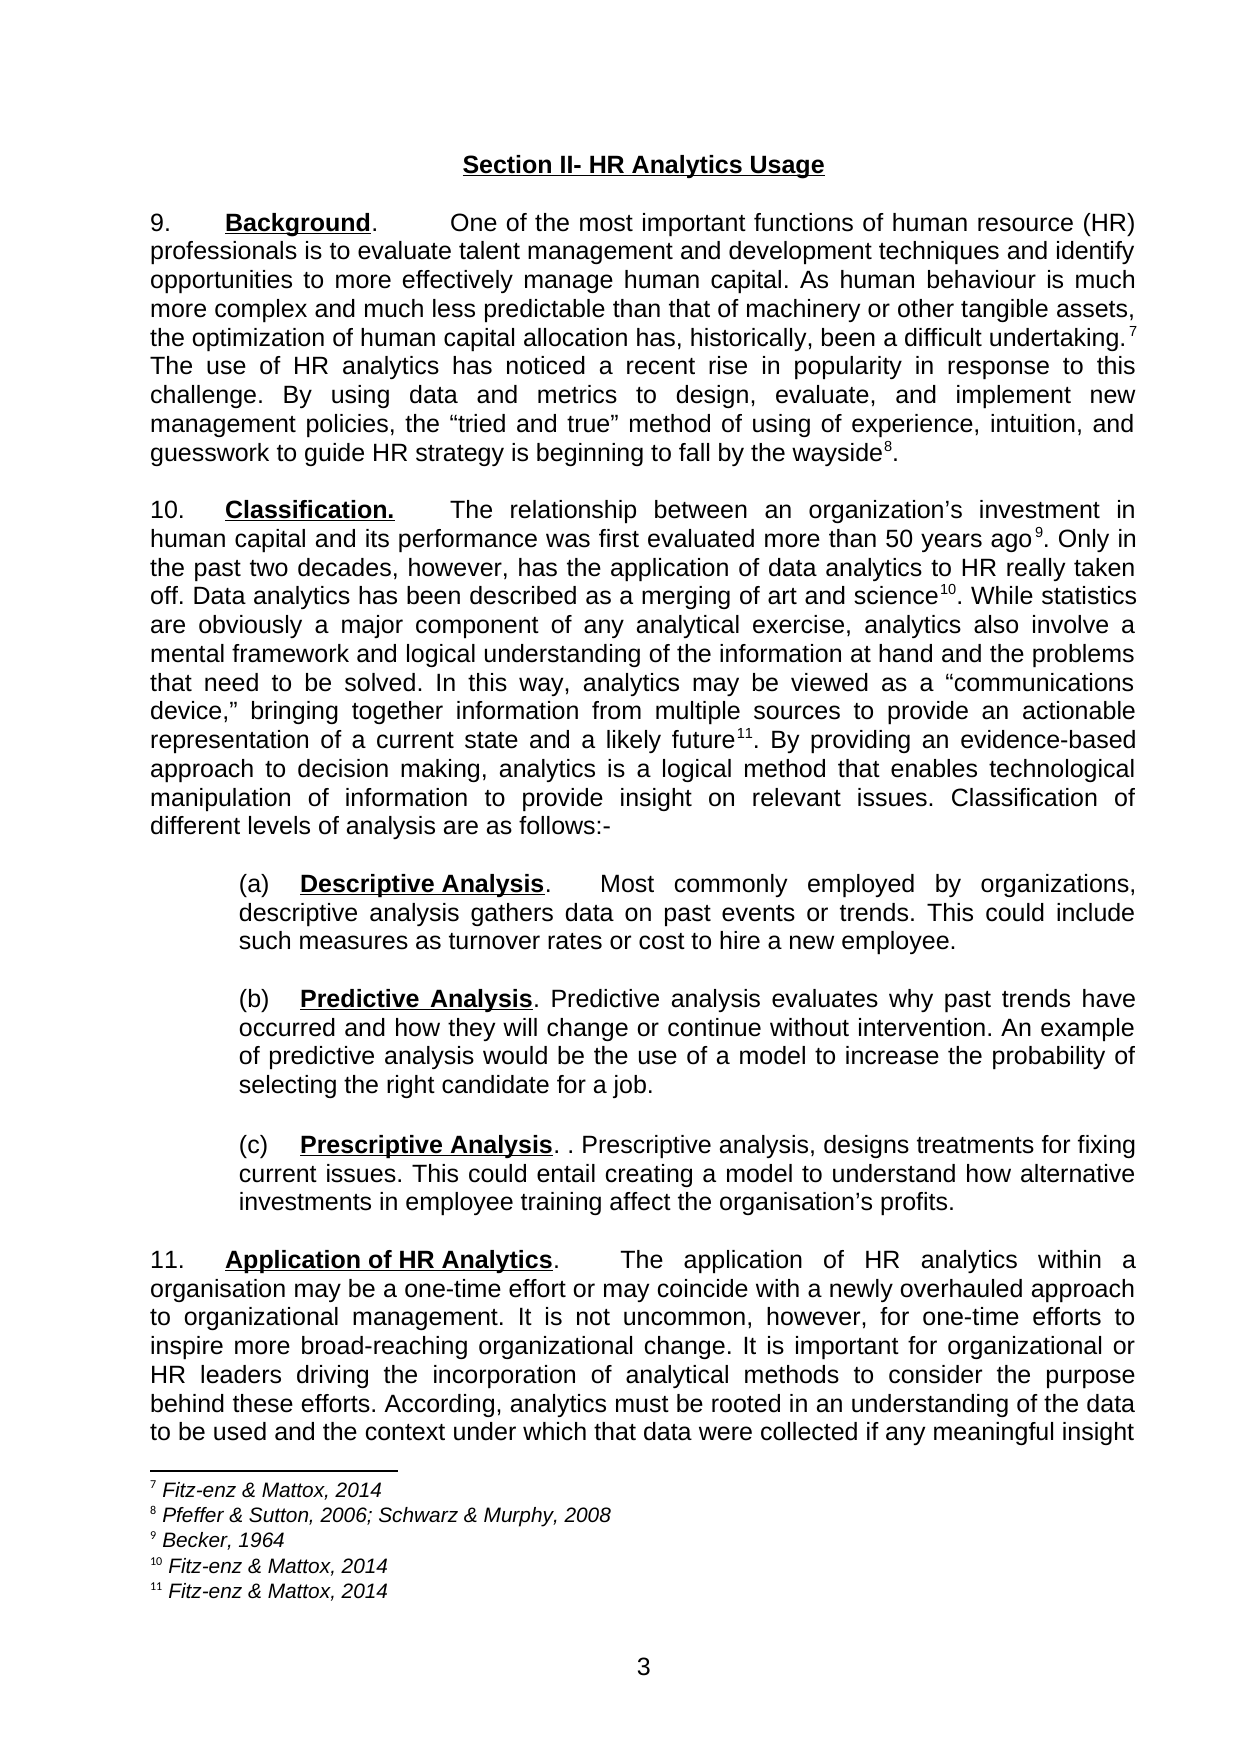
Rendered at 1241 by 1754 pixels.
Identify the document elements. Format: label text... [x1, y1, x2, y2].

list Prescriptive Analysis. . Prescriptive analysis, designs treatments for fixing current issues. This could entail creating a model to understand how alternative investments in employee training affect the organisation’s profits. [239, 1130, 1137, 1216]
list Predictive Analysis. Predictive analysis evaluates why past trends have occurred and how they will change or continue without intervention. An example of predictive analysis would be the use of a model to increase the probability of selecting the right candidate for a job. [239, 984, 1137, 1099]
text Section II- HR Analytics Usage [150, 150, 1137, 179]
list Descriptive Analysis. Most commonly employed by organizations, descriptive analysis gathers data on past events or trends. This could include such measures as turnover rates or cost to hire a new employee. [239, 869, 1137, 955]
list Classification. The relationship between an organization’s investment in human capital and its performance was first evaluated more than 50 years ago. Only in the past two decades, however, has the application of data analytics to HR really taken off. Data analytics has been described as a merging of art and science. While statistics are obviously a major component of any analytical exercise, analytics also involve a mental framework and logical understanding of the information at hand and the problems that need to be solved. In this way, analytics may be viewed as a “communications device,” bringing together information from multiple sources to provide an actionable representation of a current state and a likely future. By providing an evidence-based approach to decision making, analytics is a logical method that enables technological manipulation of information to provide insight on relevant issues. Classification of different levels of analysis are as follows:- [150, 495, 1137, 840]
list Background. One of the most important functions of human resource (HR) professionals is to evaluate talent management and development techniques and identify opportunities to more effectively manage human capital. As human behaviour is much more complex and much less predictable than that of machinery or other tangible assets, the optimization of human capital allocation has, historically, been a difficult undertaking. The use of HR analytics has noticed a recent rise in popularity in response to this challenge. By using data and metrics to design, evaluate, and implement new management policies, the “tried and true” method of using of experience, intuition, and guesswork to guide HR strategy is beginning to fall by the wayside. [150, 207, 1137, 466]
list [150, 1245, 1137, 1446]
